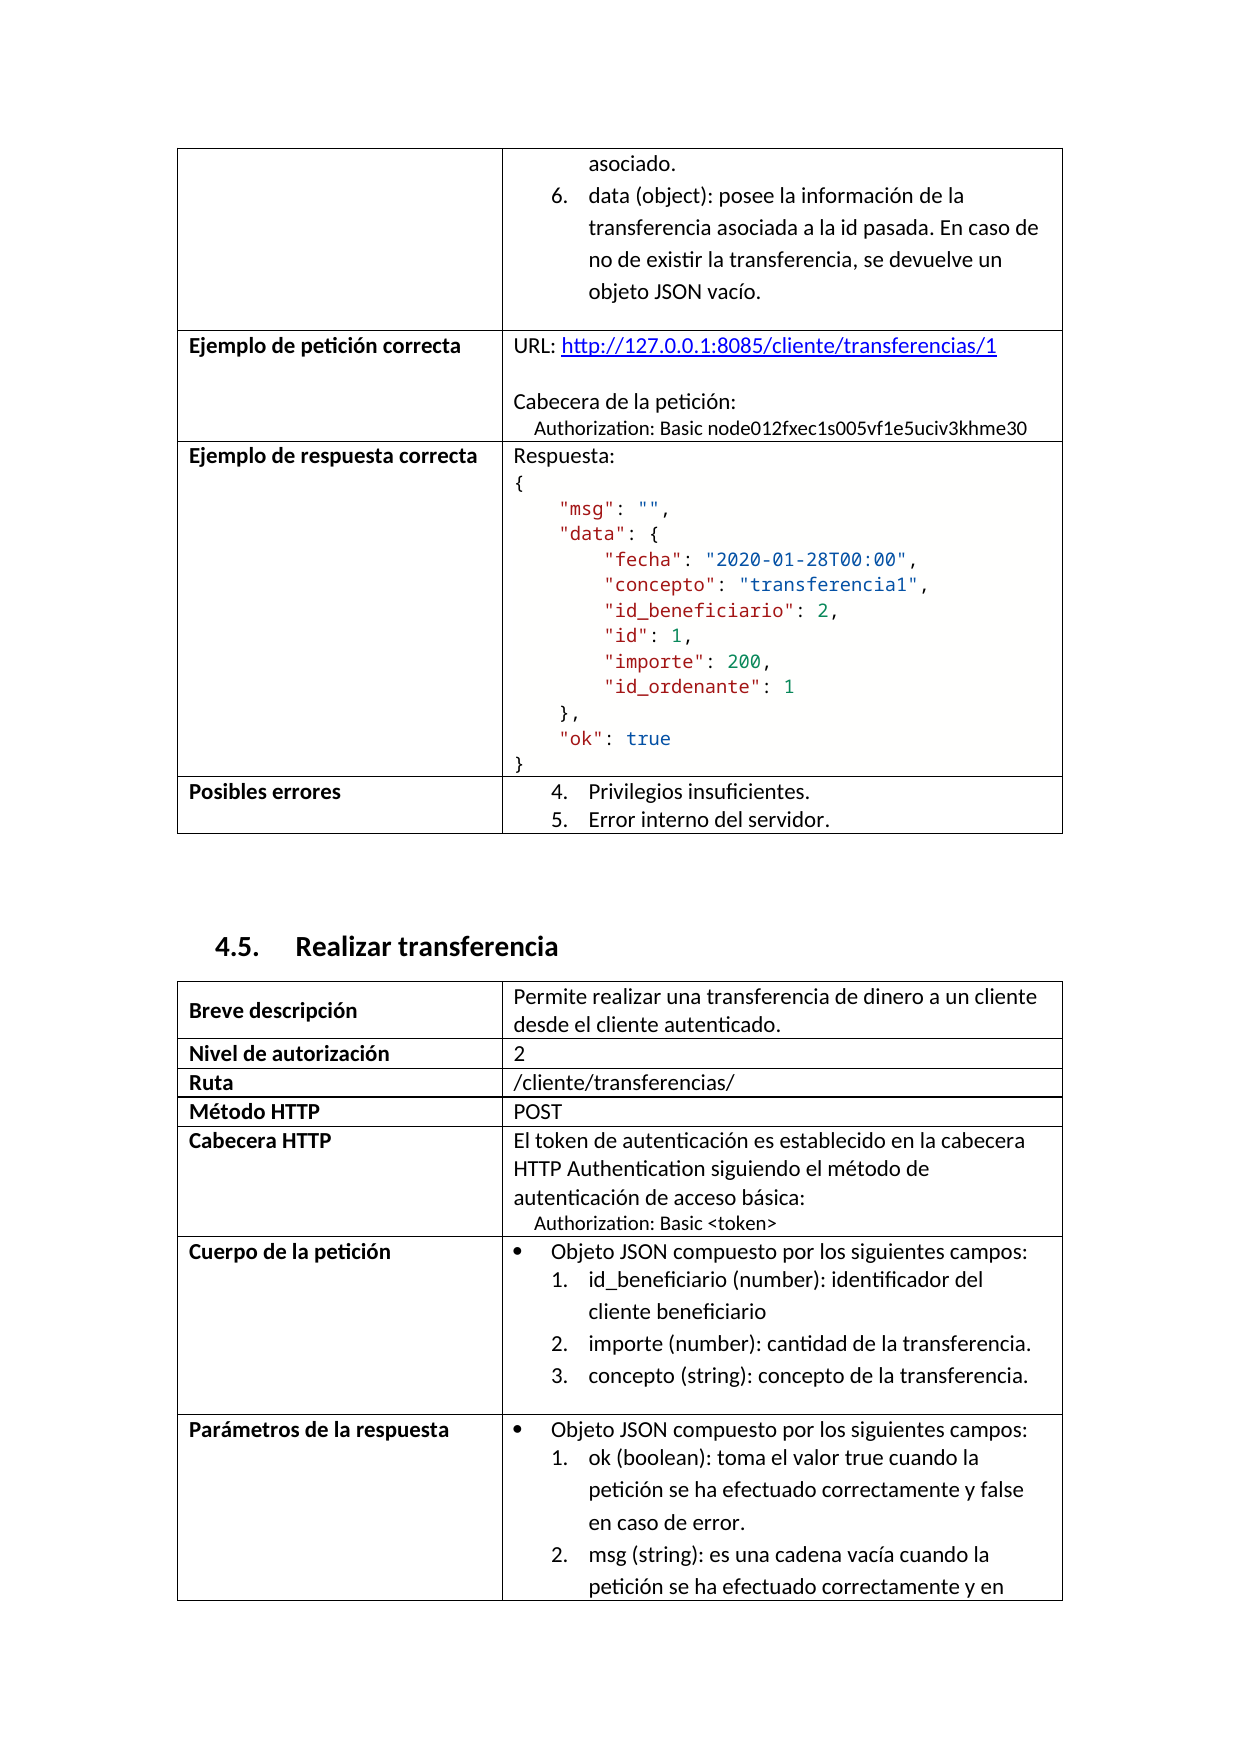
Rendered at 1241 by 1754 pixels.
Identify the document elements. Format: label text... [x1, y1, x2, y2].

table_cell Cuerpo de la petición [178, 1237, 502, 1414]
table_cell 2 [503, 1039, 1062, 1067]
subtitle Realizar transferencia [215, 928, 1063, 963]
table_cell Respuesta: { "msg": "", "data": { "fecha": "2020-01-28T00:00", "concepto": "transferencia1", "id_beneficiario": 2, "id": 1, "importe": 200, "id_ordenante": 1 }, "ok": true } [503, 442, 1062, 776]
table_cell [503, 149, 1062, 330]
table_cell /cliente/transferencias/ [503, 1069, 1062, 1096]
table_cell El token de autenticación es establecido en la cabecera HTTP Authentication siguiendo el método de autenticación de acceso básica: Authorization: Basic <token> [503, 1127, 1062, 1236]
table_cell Ruta [178, 1069, 502, 1096]
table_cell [503, 1415, 1062, 1600]
table_cell POST [503, 1098, 1062, 1126]
table_cell Ejemplo de respuesta correcta [178, 442, 502, 776]
table_cell Objeto JSON compuesto por los siguientes campos: id_beneficiario (number): identificador del cliente beneficiario importe (number): cantidad de la transferencia. concepto (string): concepto de la transferencia. [503, 1237, 1062, 1414]
table_cell Privilegios insuficientes. Error interno del servidor. [503, 777, 1062, 833]
table_cell URL: http://127.0.0.1:8085/cliente/transferencias/1 Cabecera de la petición: Authorization: Basic node012fxec1s005vf1e5uciv3khme30 [503, 331, 1062, 441]
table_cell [178, 149, 502, 330]
table_header Breve descripción [178, 982, 502, 1038]
table_cell Ejemplo de petición correcta [178, 331, 502, 441]
table_cell Posibles errores [178, 777, 502, 833]
table_header Permite realizar una transferencia de dinero a un cliente desde el cliente autenticado. [503, 982, 1062, 1038]
table_cell Cabecera HTTP [178, 1127, 502, 1236]
table_cell Nivel de autorización [178, 1039, 502, 1067]
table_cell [178, 1415, 502, 1600]
table_cell Método HTTP [178, 1098, 502, 1126]
